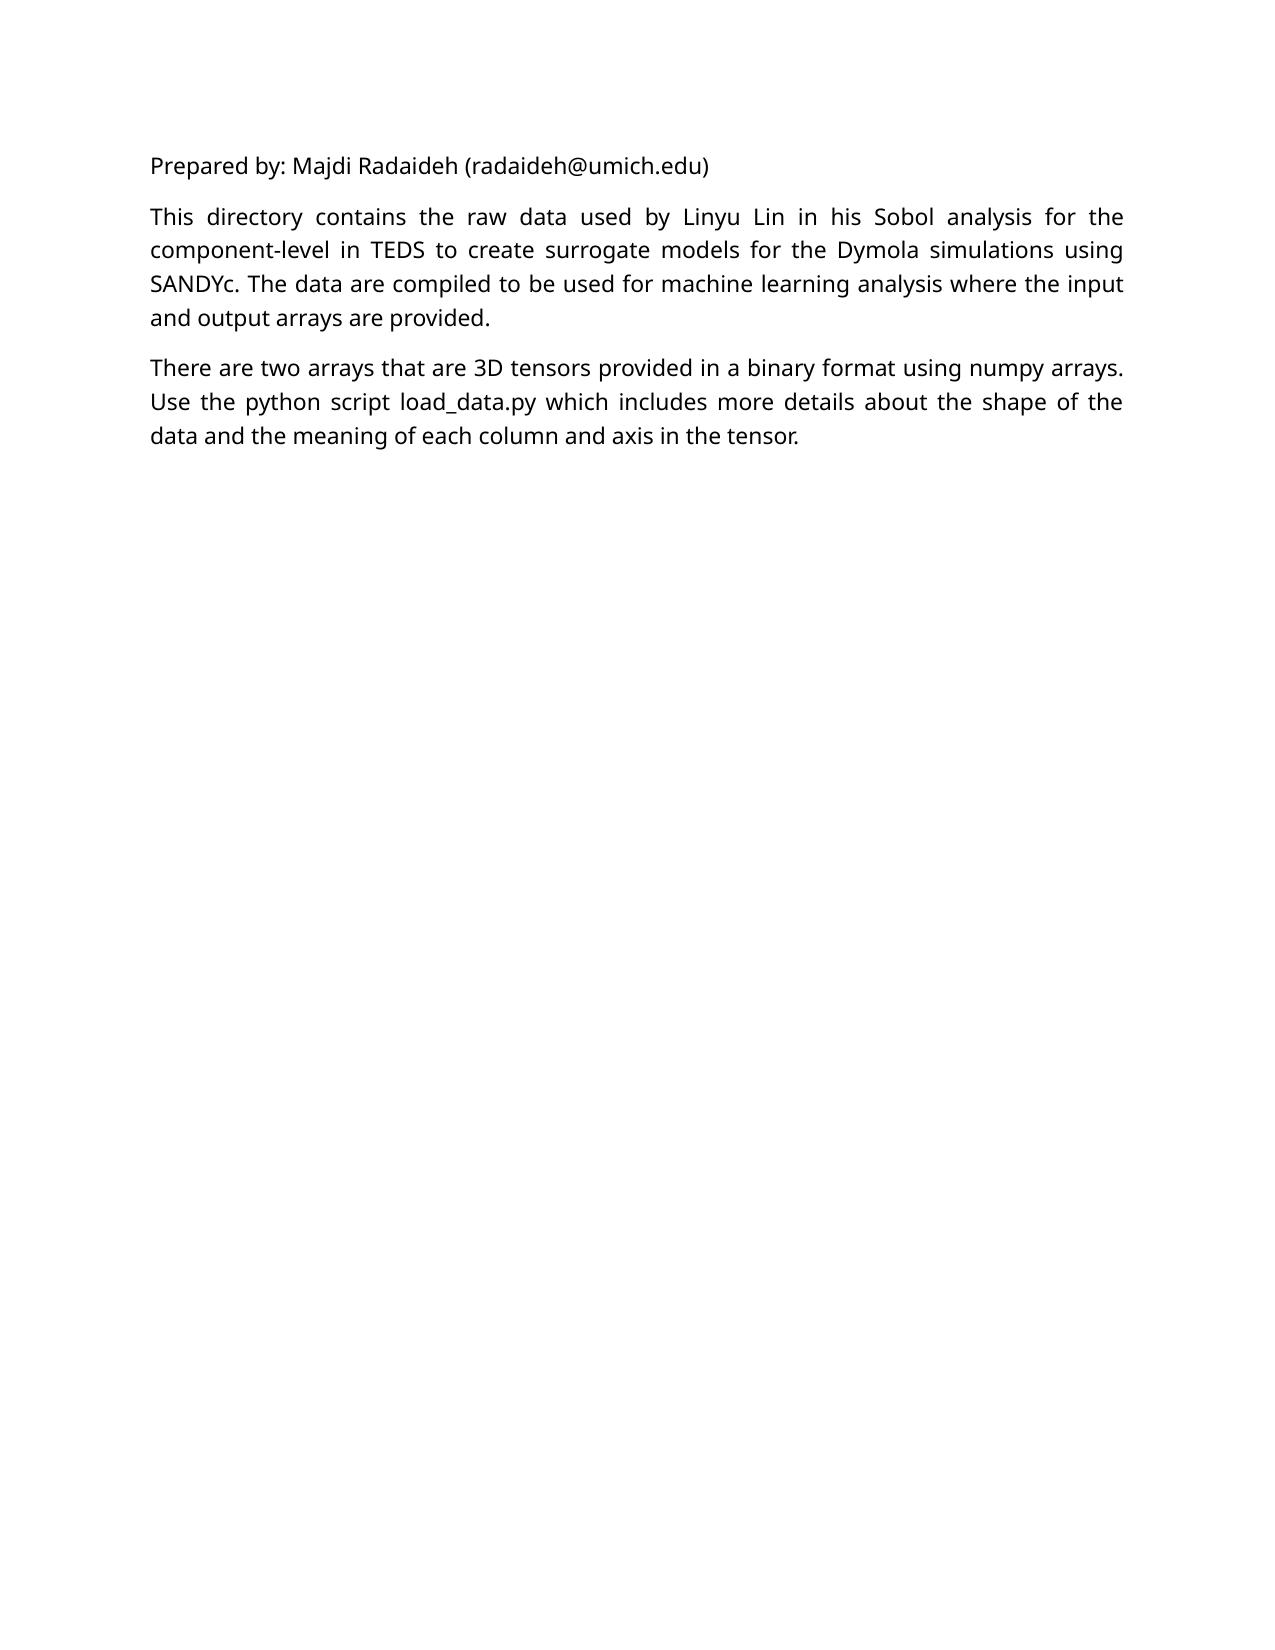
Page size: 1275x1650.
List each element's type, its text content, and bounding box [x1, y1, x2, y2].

text There are two arrays that are 3D tensors provided in a binary format using numpy arrays. Use the python script load_data.py which includes more details about the shape of the data and the meaning of each column and axis in the tensor. [150, 352, 1125, 451]
text This directory contains the raw data used by Linyu Lin in his Sobol analysis for the component-level in TEDS to create surrogate models for the Dymola simulations using SANDYc. The data are compiled to be used for machine learning analysis where the input and output arrays are provided. [150, 200, 1125, 333]
text Prepared by: Majdi Radaideh (radaideh@umich.edu) [150, 150, 1125, 181]
